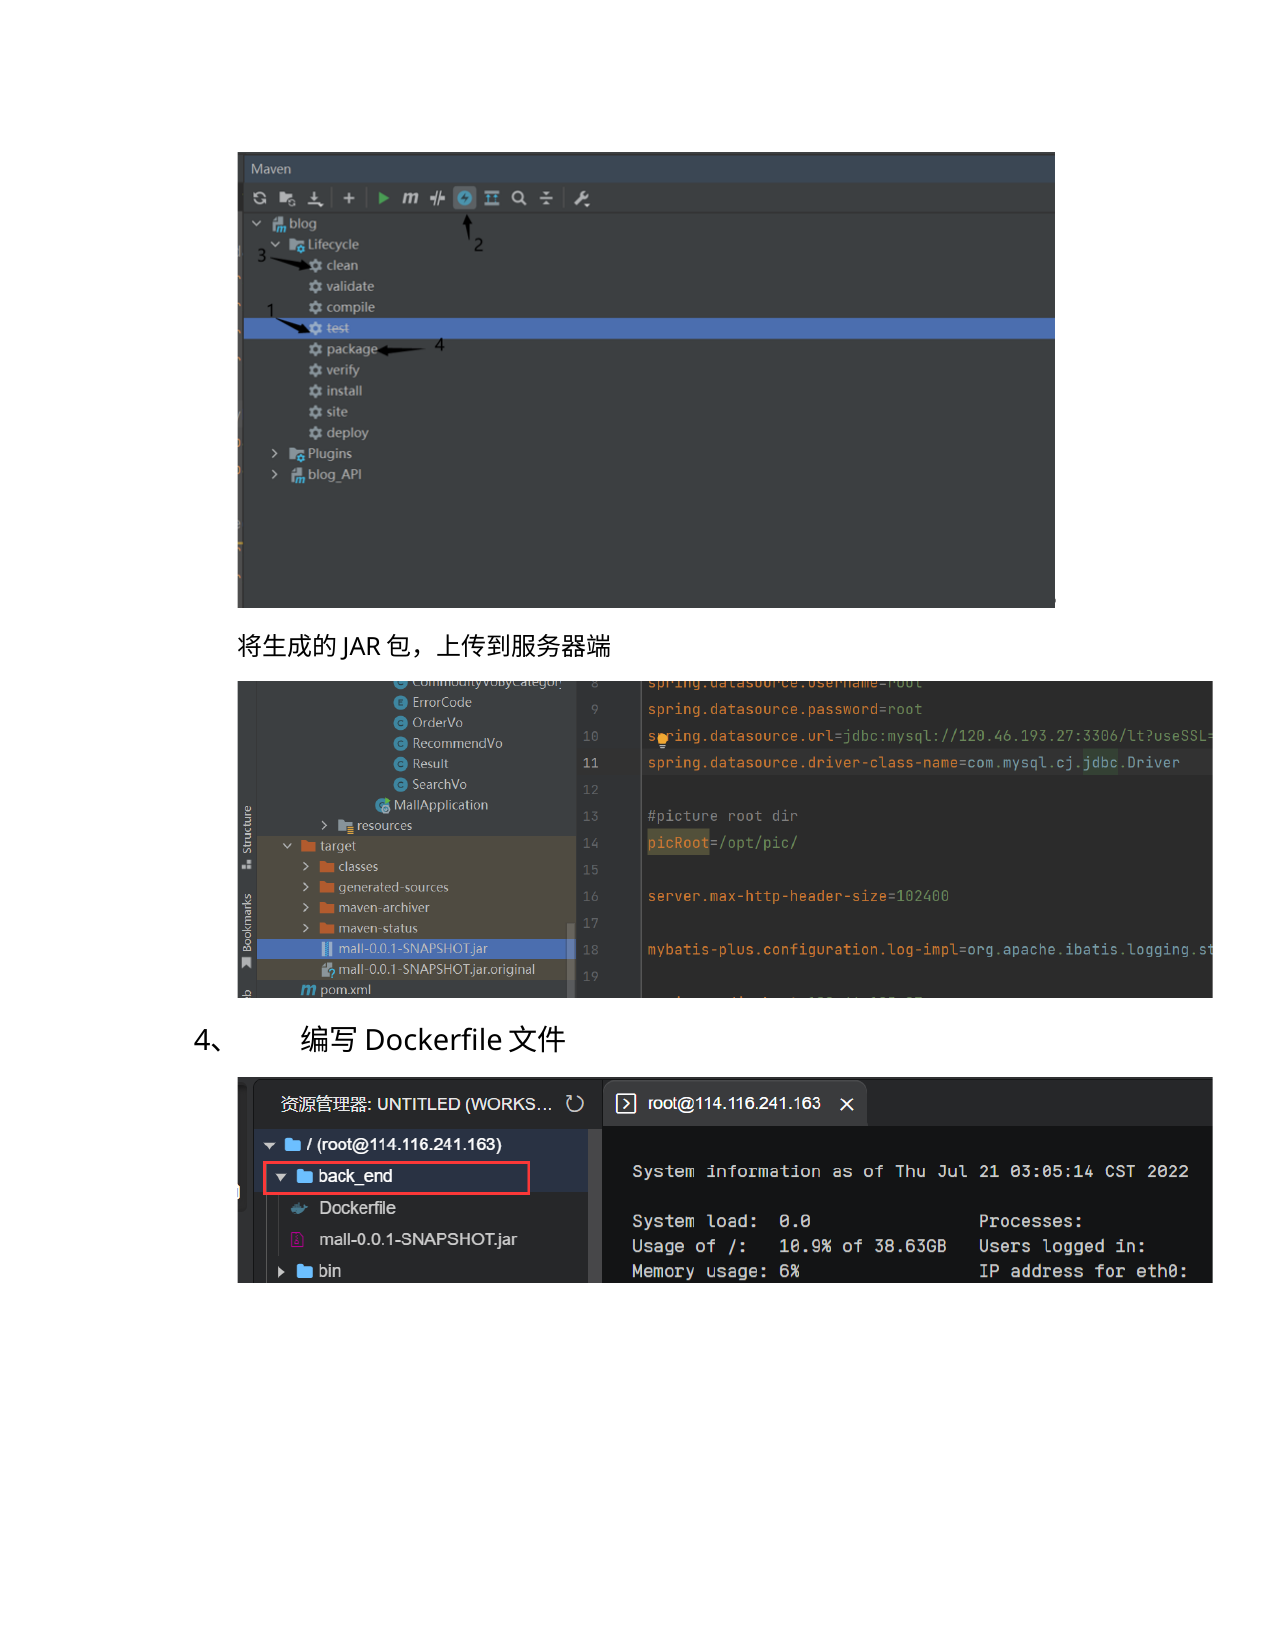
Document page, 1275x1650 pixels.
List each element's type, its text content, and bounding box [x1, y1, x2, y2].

picture [237, 681, 1213, 998]
picture [237, 1077, 1213, 1283]
list 编写Dockerfile文件 [194, 1017, 1125, 1059]
picture [237, 150, 1056, 608]
text 将生成的JAR包，上传到服务器端 [237, 627, 1125, 663]
